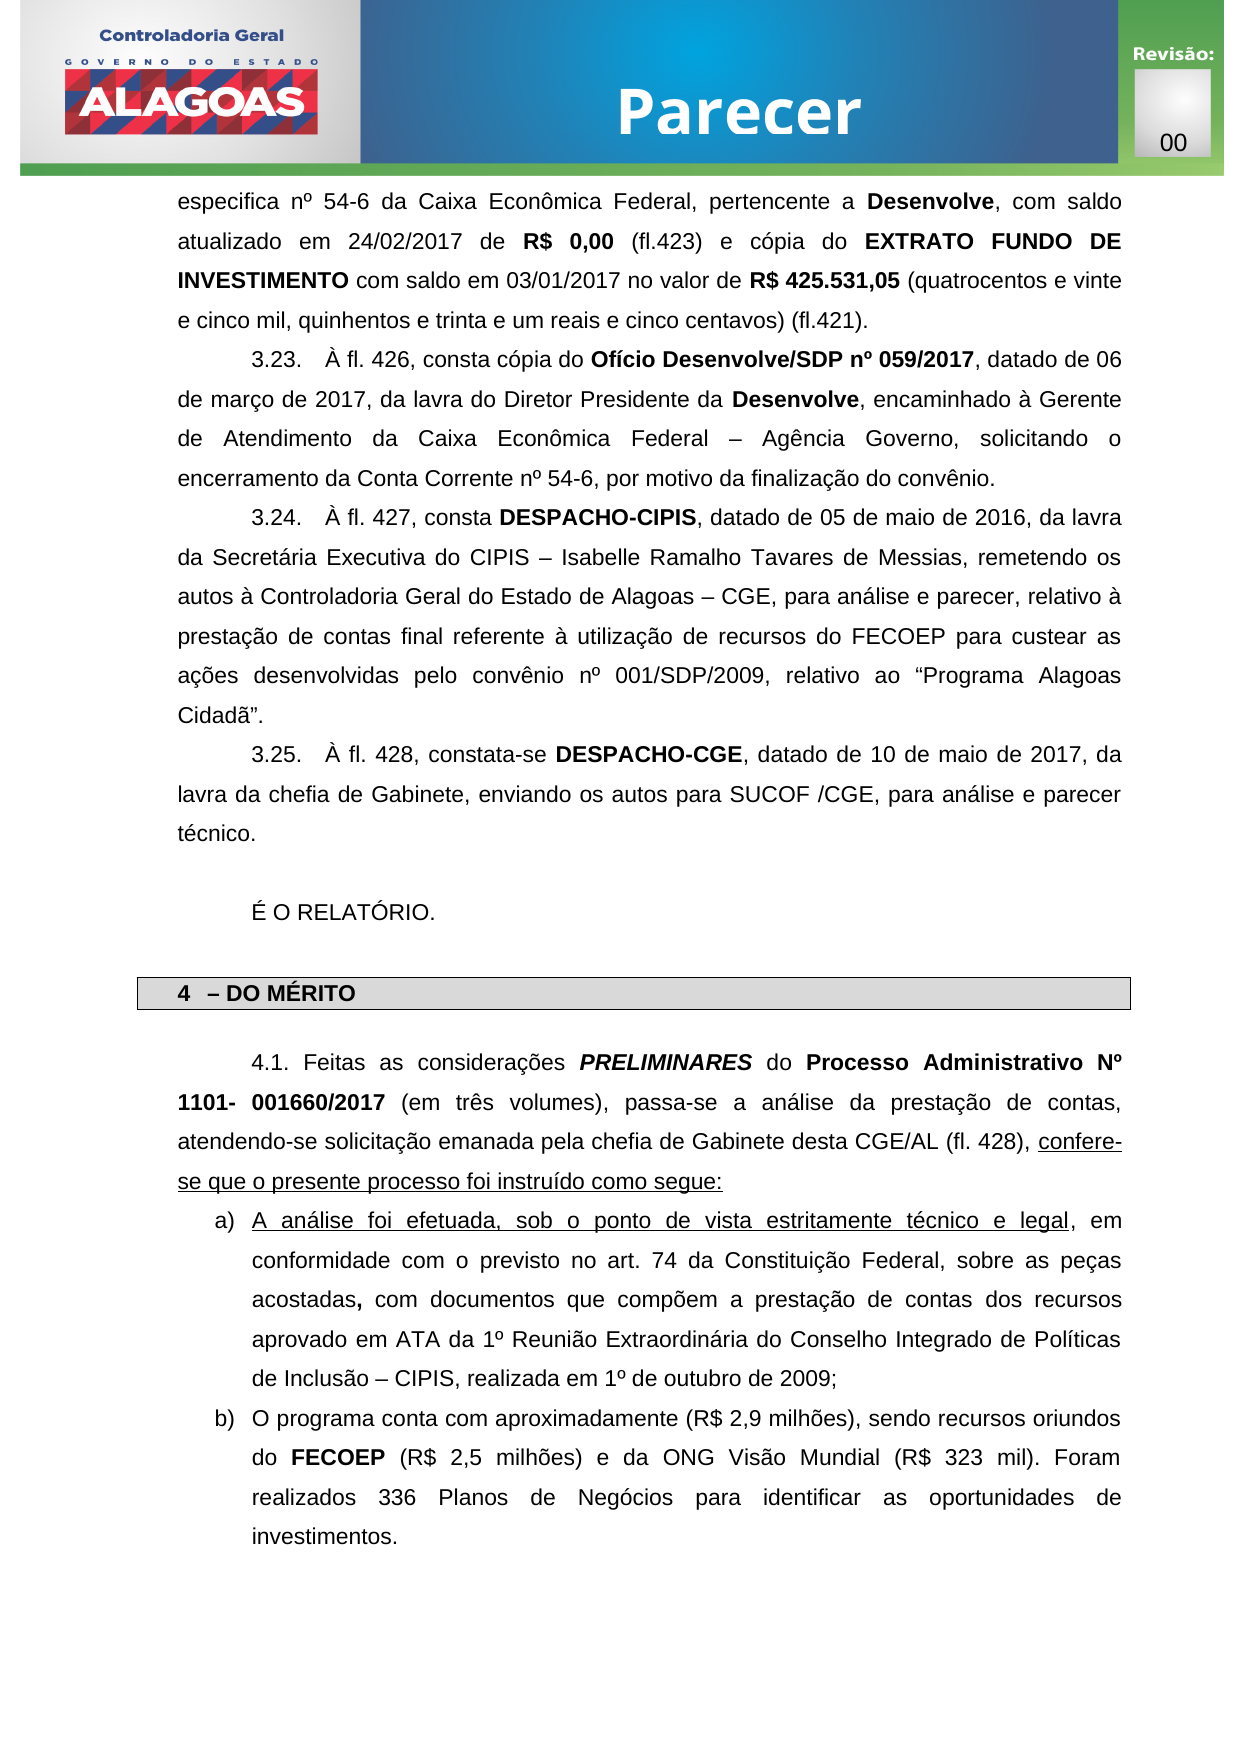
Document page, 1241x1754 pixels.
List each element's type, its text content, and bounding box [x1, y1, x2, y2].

text 4.1. Feitas as considerações PRELIMINARES do Processo Administrativo Nº 1101- 001660/2017 (em três volumes), passa-se a análise da prestação de contas, atendendo-se solicitação emanada pela chefia de Gabinete desta CGE/AL (fl. 428), confere-se que o presente processo foi instruído como segue: [177, 1049, 1122, 1194]
list À fl. 426, consta cópia do Ofício Desenvolve/SDP nº 059/2017, datado de 06 de março de 2017, da lavra do Diretor Presidente da Desenvolve, encaminhado à Gerente de Atendimento da Caixa Econômica Federal – Agência Governo, solicitando o encerramento da Conta Corrente nº 54-6, por motivo da finalização do convênio. [177, 346, 1122, 491]
list O programa conta com aproximadamente (R$ 2,9 milhões), sendo recursos oriundos do FECOEP (R$ 2,5 milhões) e da ONG Visão Mundial (R$ 323 mil). Foram realizados 336 Planos de Negócios para identificar as oportunidades de investimentos. [214, 1405, 1122, 1549]
picture [20, 0, 640, 176]
list A análise foi efetuada, sob o ponto de vista estritamente técnico e legal, em conformidade com o previsto no art. 74 da Constituição Federal, sobre as peças acostadas, com documentos que compõem a prestação de contas dos recursos aprovado em ATA da 1º Reunião Extraordinária do Conselho Integrado de Políticas de Inclusão – CIPIS, realizada em 1º de outubro de 2009; [214, 1207, 1122, 1392]
list À fl. 428, constata-se DESPACHO-CGE, datado de 10 de maio de 2017, da lavra da chefia de Gabinete, enviando os autos para SUCOF /CGE, para análise e parecer técnico. [177, 741, 1122, 846]
list À fl. 427, consta DESPACHO-CIPIS, datado de 05 de maio de 2016, da lavra da Secretária Executiva do CIPIS – Isabelle Ramalho Tavares de Messias, remetendo os autos à Controladoria Geral do Estado de Alagoas – CGE, para análise e parecer, relativo à prestação de contas final referente à utilização de recursos do FECOEP para custear as ações desenvolvidas pelo convênio nº 001/SDP/2009, relativo ao “Programa Alagoas Cidadã”. [177, 504, 1122, 728]
picture [754, 0, 1224, 176]
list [177, 102, 1122, 333]
list – DO MÉRITO [138, 978, 1130, 1009]
list É O RELATÓRIO. [177, 899, 1137, 925]
